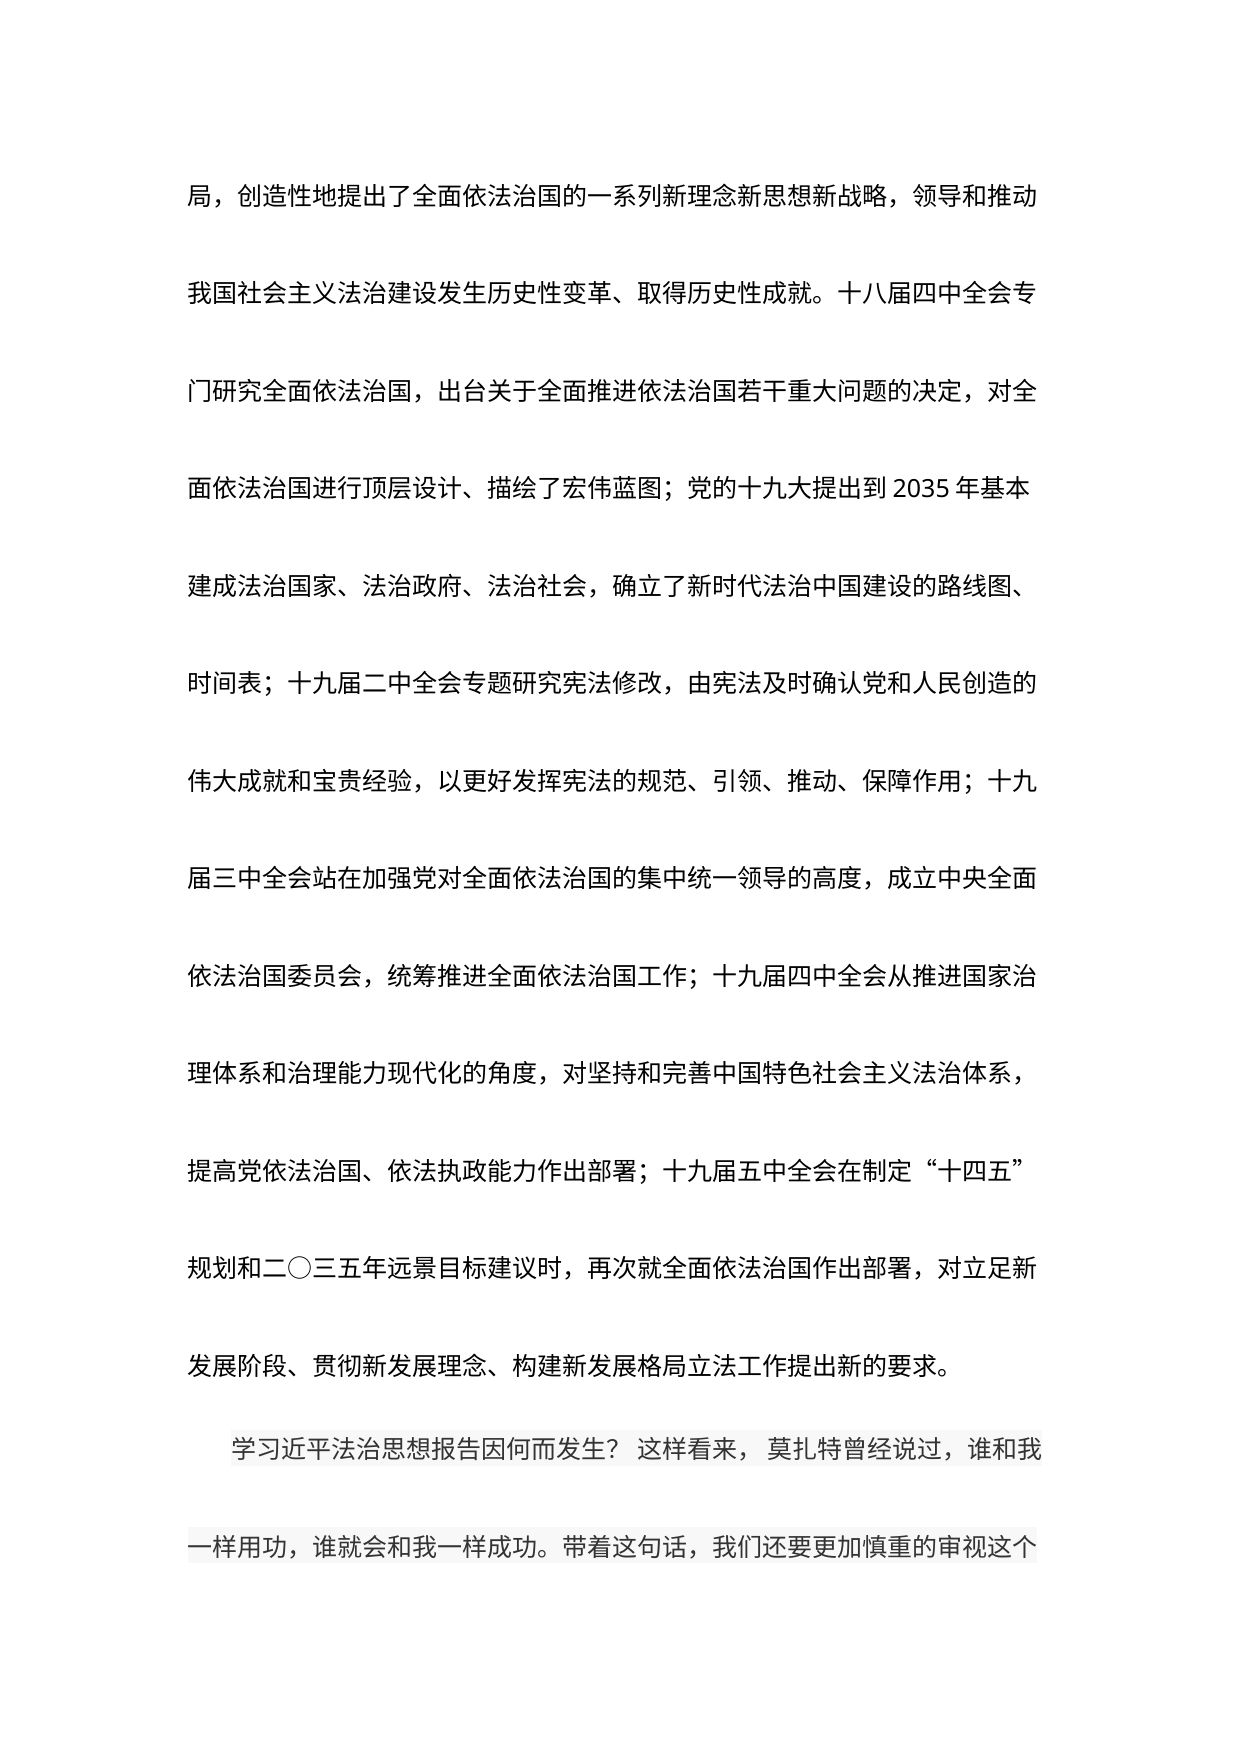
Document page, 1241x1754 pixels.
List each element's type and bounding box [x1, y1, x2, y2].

text [187, 1415, 1053, 1578]
text [187, 162, 1053, 1397]
